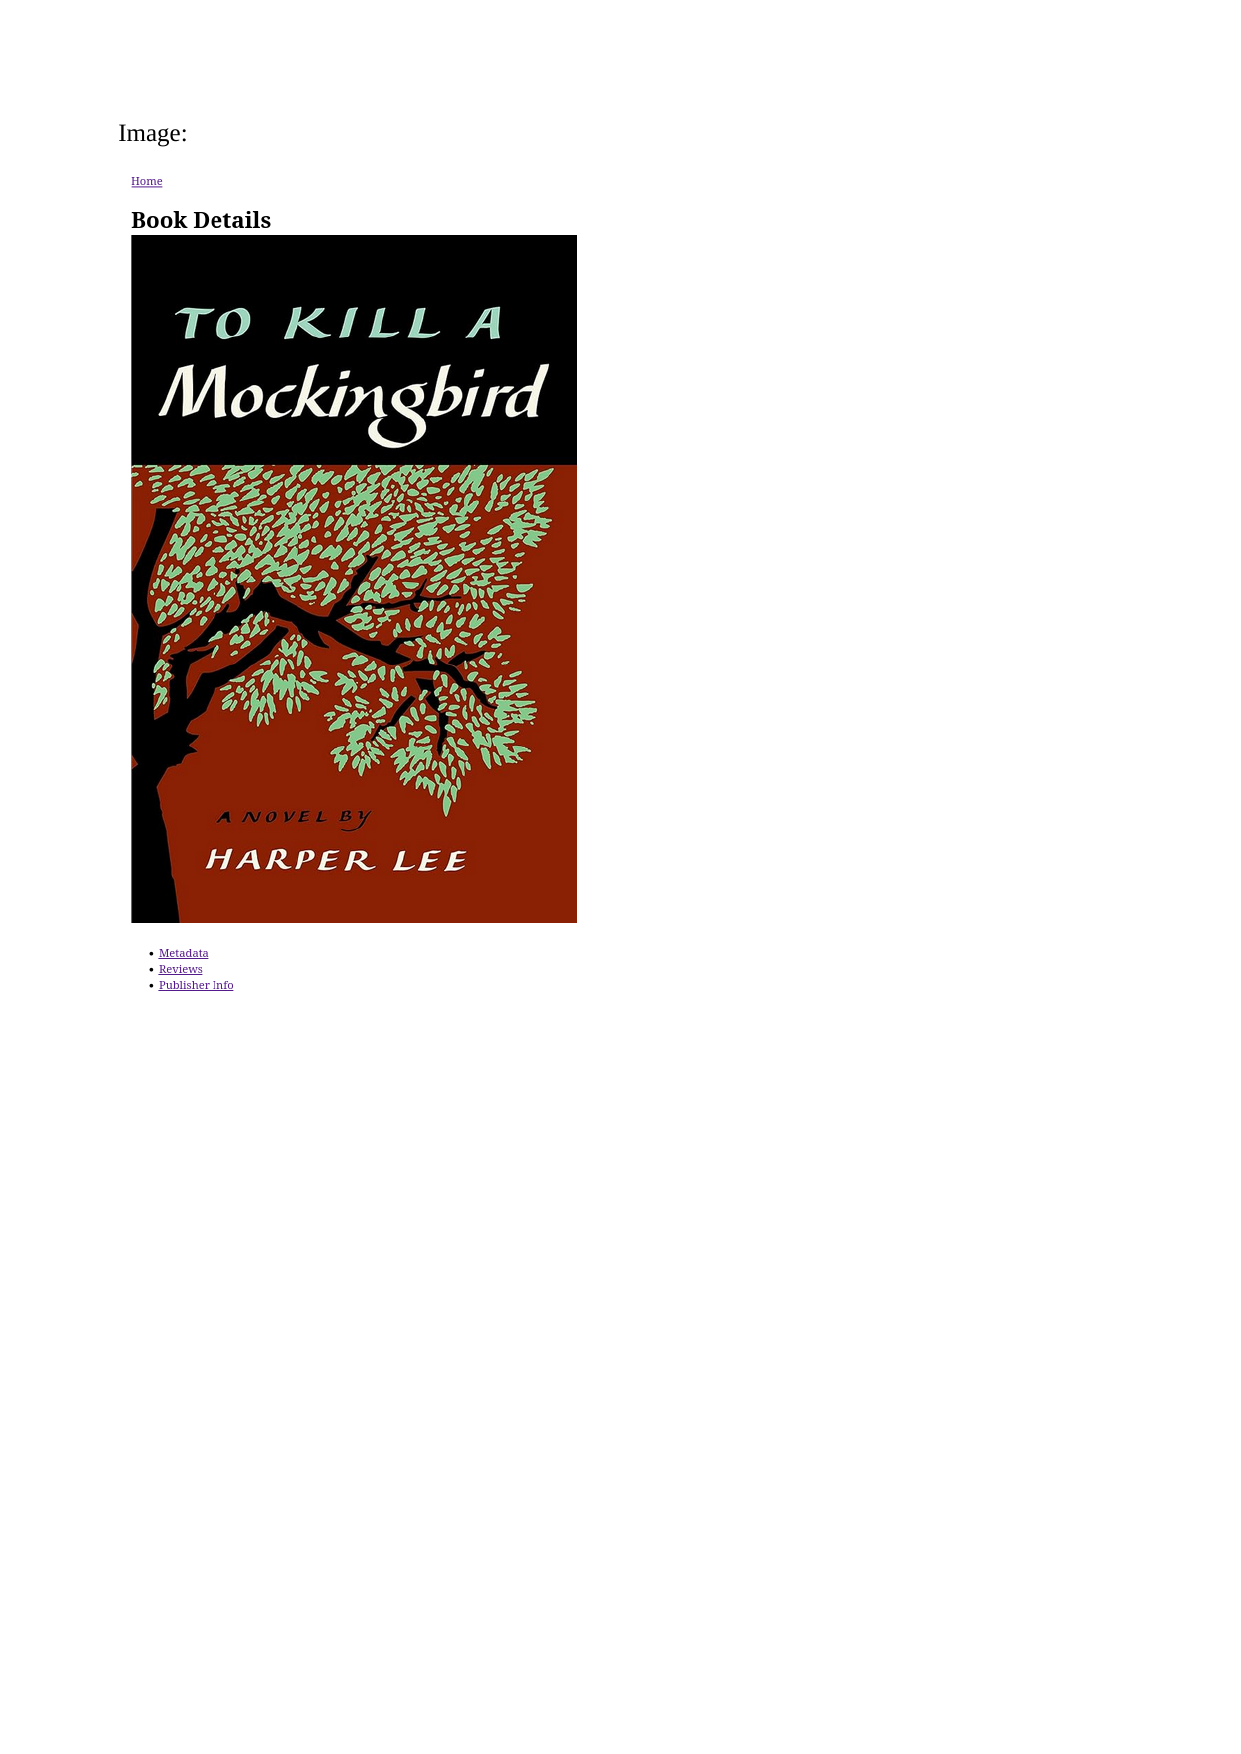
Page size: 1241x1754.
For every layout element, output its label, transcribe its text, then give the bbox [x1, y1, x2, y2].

text Image: [118, 118, 1122, 147]
picture [131, 173, 966, 992]
